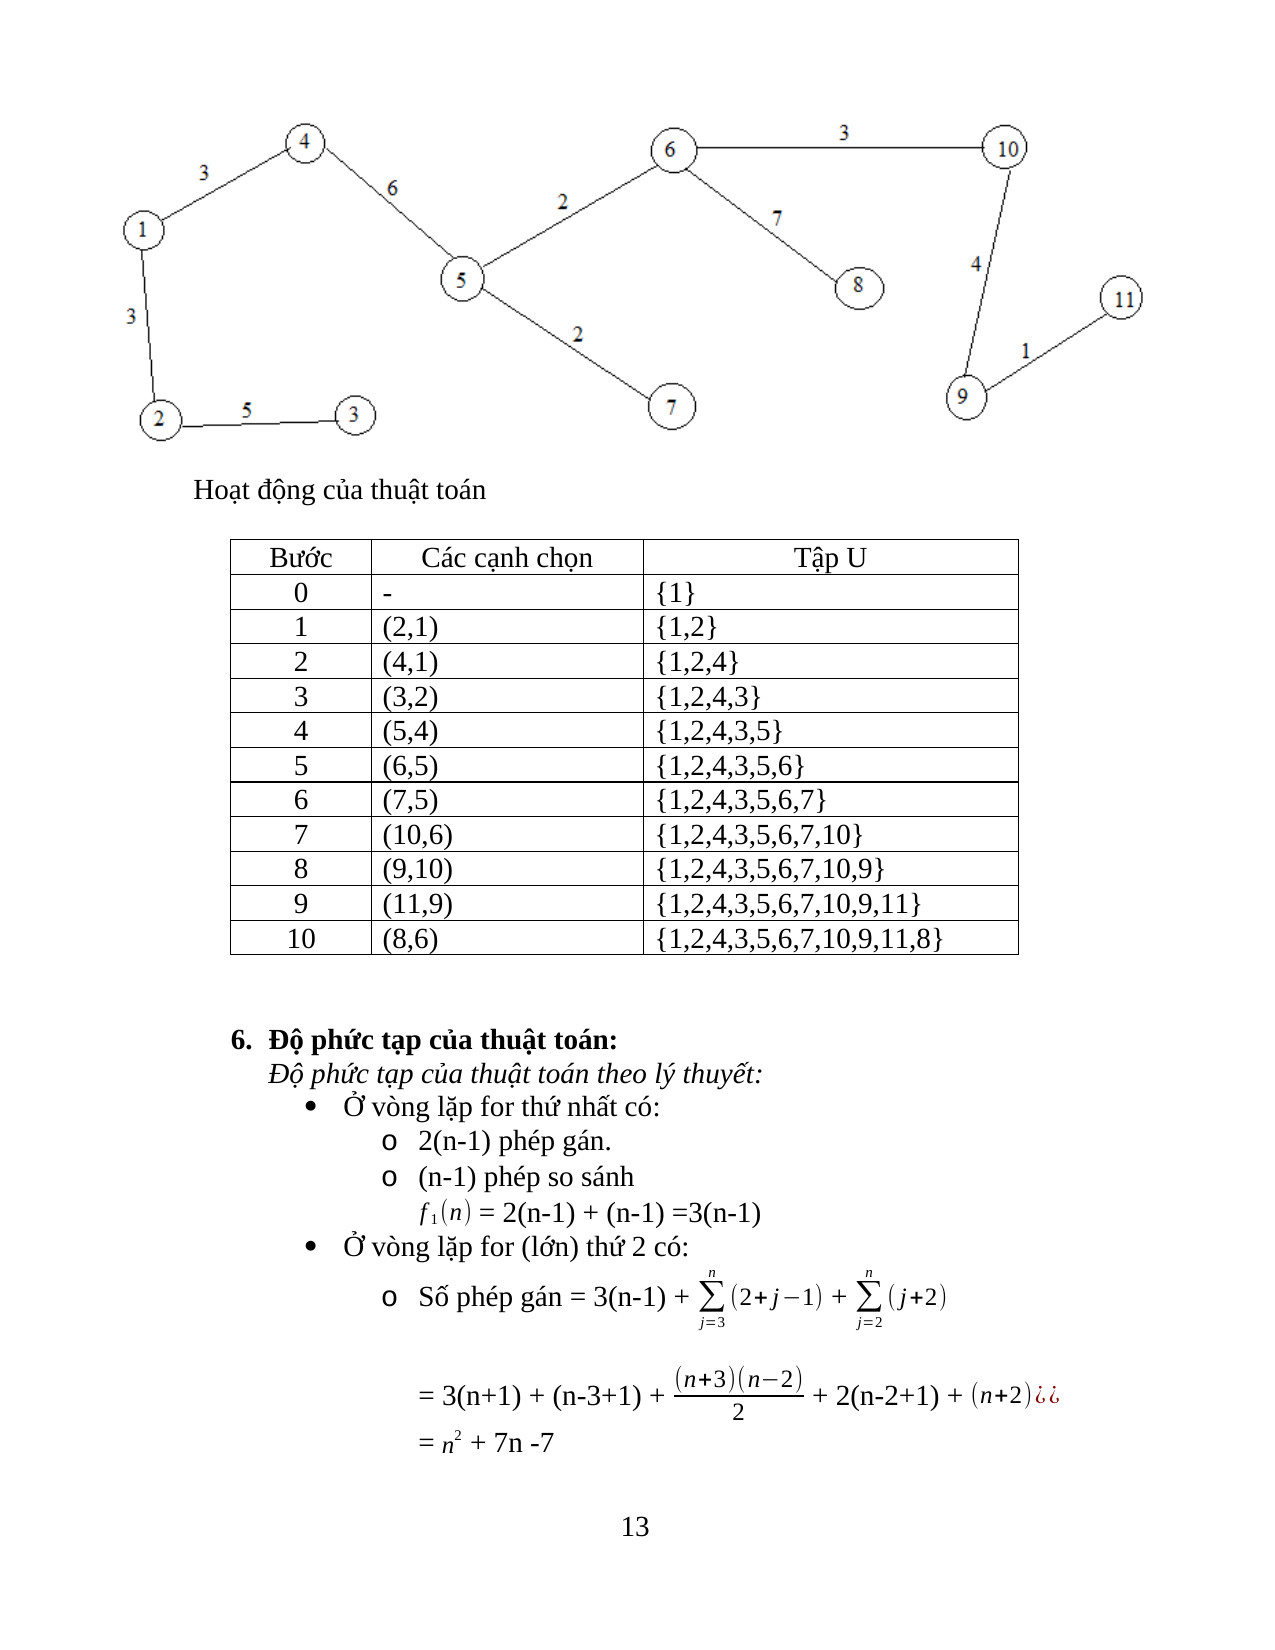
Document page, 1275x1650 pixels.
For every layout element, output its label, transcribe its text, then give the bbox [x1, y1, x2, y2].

table_cell (8,6) [372, 921, 643, 954]
table_cell {1,2,4,3,5,6,7,10,9,11,8} [644, 921, 1018, 954]
table_cell - [372, 575, 643, 608]
text = 3(n+1) + (n-3+1) + + 2(n-2+1) + [343, 1364, 1152, 1425]
table_cell {1} [644, 575, 1018, 608]
table_cell (9,10) [372, 852, 643, 885]
table_cell {1,2} [644, 610, 1018, 643]
table_cell {1,2,4,3} [644, 679, 1018, 712]
table_cell 10 [231, 921, 371, 954]
list (n-1) phép so sánh [381, 1159, 1152, 1195]
table_cell {1,2,4,3,5,6} [644, 748, 1018, 781]
table_cell {1,2,4,3,5} [644, 713, 1018, 747]
table_cell 6 [231, 783, 371, 816]
table_cell (11,9) [372, 886, 643, 920]
table_cell {1,2,4,3,5,6,7,10,9,11} [644, 886, 1018, 920]
list Ở vòng lặp for (lớn) thứ 2 có: [306, 1229, 1152, 1263]
picture [118, 103, 1151, 473]
table_cell 5 [231, 748, 371, 781]
table_cell (5,4) [372, 713, 643, 747]
list Ở vòng lặp for thứ nhất có: [306, 1089, 1152, 1123]
text = + 7n -7 [343, 1425, 1152, 1459]
table_cell 1 [231, 610, 371, 643]
list Độ phức tạp của thuật toán: [231, 1022, 1152, 1056]
table_cell (6,5) [372, 748, 643, 781]
table_cell {1,2,4,3,5,6,7,10,9} [644, 852, 1018, 885]
table_header Tập U [644, 540, 1018, 574]
list Số phép gán = 3(n-1) + + [381, 1263, 1152, 1331]
list 2(n-1) phép gán. [381, 1123, 1152, 1159]
table_cell {1,2,4,3,5,6,7,10} [644, 817, 1018, 851]
table_cell 0 [231, 575, 371, 608]
table_cell 9 [231, 886, 371, 920]
text Hoạt động của thuật toán [118, 472, 1152, 506]
table_cell (4,1) [372, 644, 643, 678]
table_cell {1,2,4,3,5,6,7} [644, 783, 1018, 816]
table_header Bước [231, 540, 371, 574]
table_cell (7,5) [372, 783, 643, 816]
table_cell 3 [231, 679, 371, 712]
table_header Các cạnh chọn [372, 540, 643, 574]
table_cell 2 [231, 644, 371, 678]
table_cell (3,2) [372, 679, 643, 712]
table_cell 8 [231, 852, 371, 885]
table_cell {1,2,4} [644, 644, 1018, 678]
list Độ phức tạp của thuật toán theo lý thuyết: [268, 1056, 1152, 1089]
list = 2(n-1) + (n-1) =3(n-1) [343, 1195, 1152, 1229]
table_cell 4 [231, 713, 371, 747]
table_cell (2,1) [372, 610, 643, 643]
table_cell 7 [231, 817, 371, 851]
table_cell (10,6) [372, 817, 643, 851]
